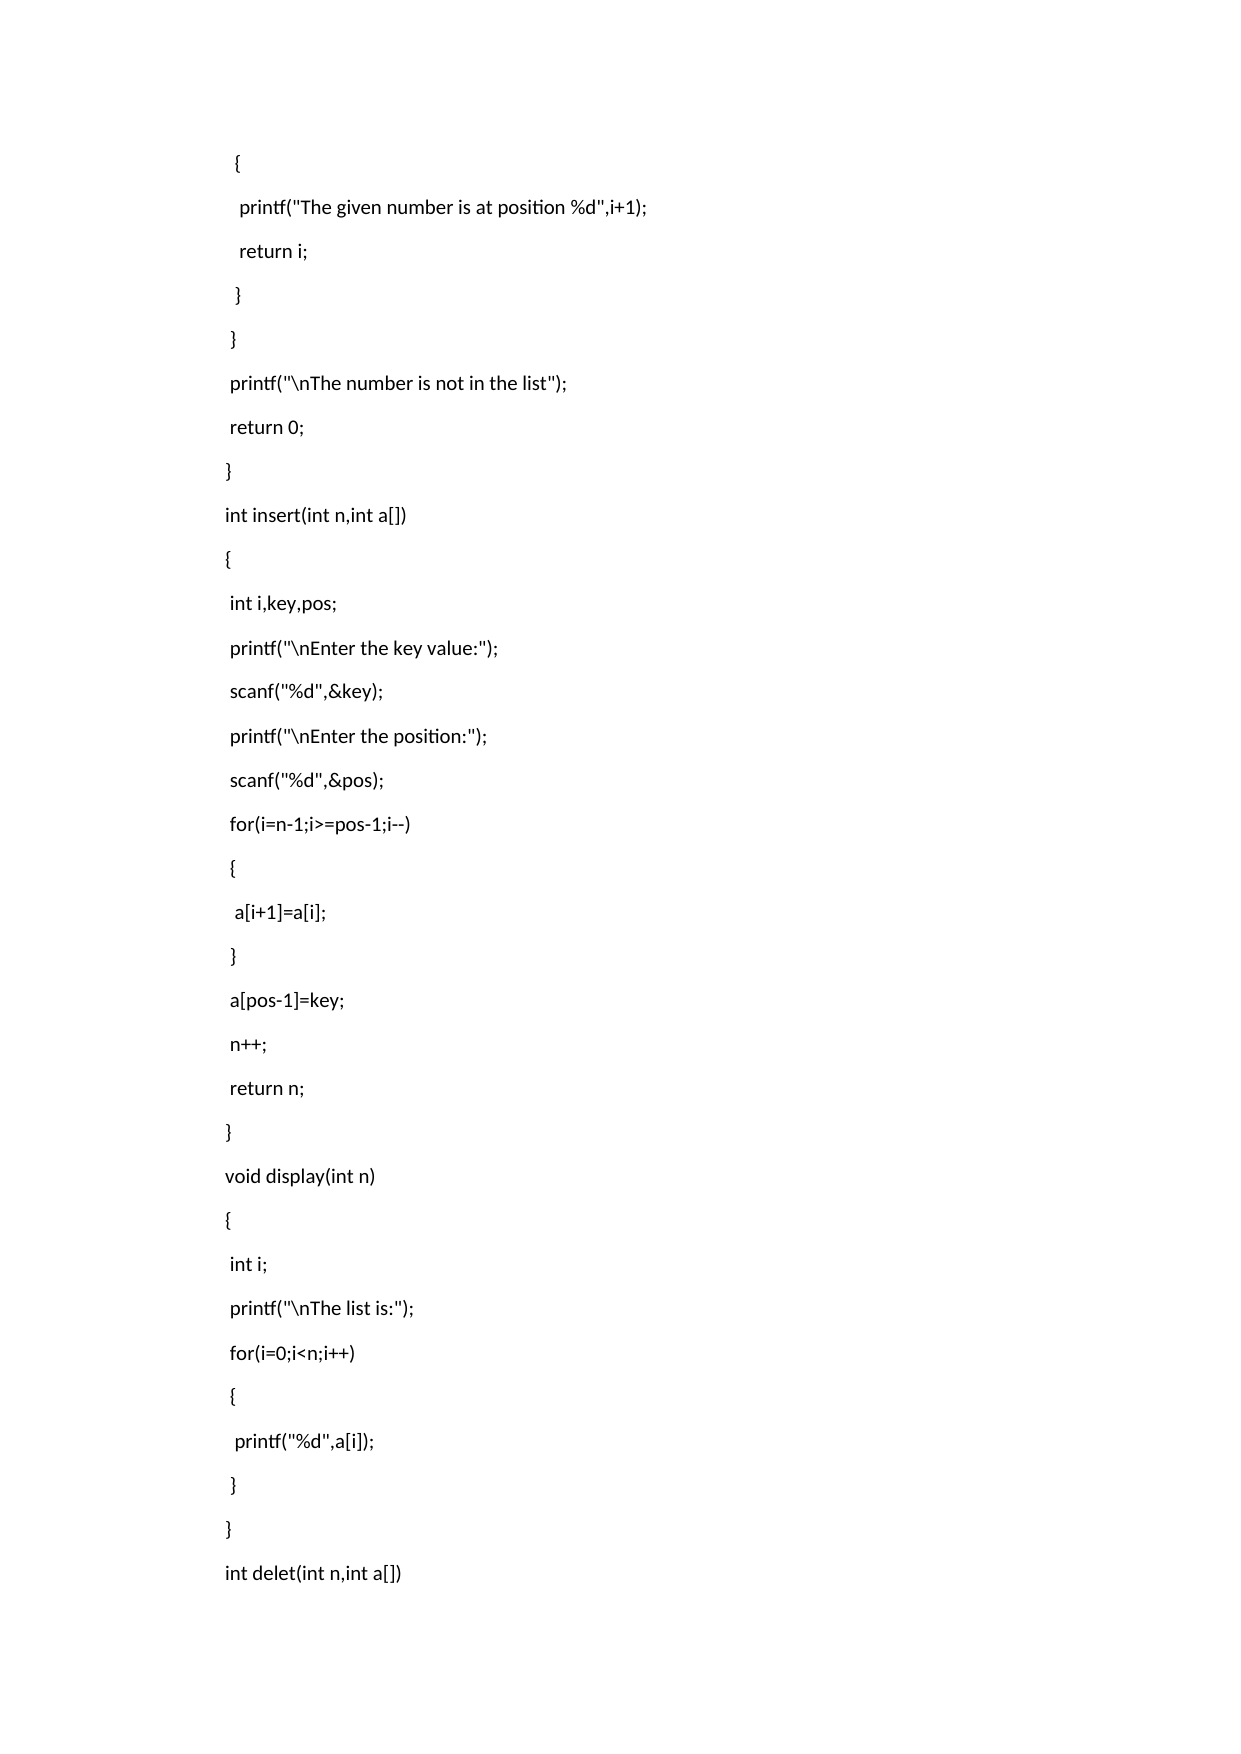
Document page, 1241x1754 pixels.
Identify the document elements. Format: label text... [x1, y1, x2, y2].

text } [150, 1472, 1090, 1497]
text a[pos-1]=key; [150, 987, 1090, 1013]
text } [150, 326, 1090, 352]
text } [150, 1516, 1090, 1541]
text { [150, 1207, 1090, 1233]
text printf("\nThe list is:"); [150, 1296, 1090, 1321]
text return 0; [150, 414, 1090, 440]
text { [150, 547, 1090, 572]
text void display(int n) [150, 1163, 1090, 1189]
text n++; [150, 1031, 1090, 1057]
text printf("\nEnter the key value:"); [150, 635, 1090, 660]
text } [150, 282, 1090, 308]
text { [150, 855, 1090, 880]
text int insert(int n,int a[]) [150, 502, 1090, 528]
text scanf("%d",&pos); [150, 767, 1090, 792]
text printf("The given number is at position %d",i+1); [150, 194, 1090, 219]
text printf("%d",a[i]); [150, 1428, 1090, 1453]
text return i; [150, 238, 1090, 263]
text { [150, 150, 1090, 175]
text printf("\nThe number is not in the list"); [150, 370, 1090, 396]
text return n; [150, 1075, 1090, 1101]
text printf("\nEnter the position:"); [150, 723, 1090, 748]
text a[i+1]=a[i]; [150, 899, 1090, 924]
text { [150, 1384, 1090, 1409]
text } [150, 458, 1090, 484]
text } [150, 1119, 1090, 1145]
text scanf("%d",&key); [150, 679, 1090, 704]
text for(i=0;i<n;i++) [150, 1340, 1090, 1365]
text int i,key,pos; [150, 591, 1090, 616]
text int i; [150, 1252, 1090, 1277]
text int delet(int n,int a[]) [150, 1560, 1090, 1585]
text for(i=n-1;i>=pos-1;i--) [150, 811, 1090, 836]
text } [150, 943, 1090, 968]
